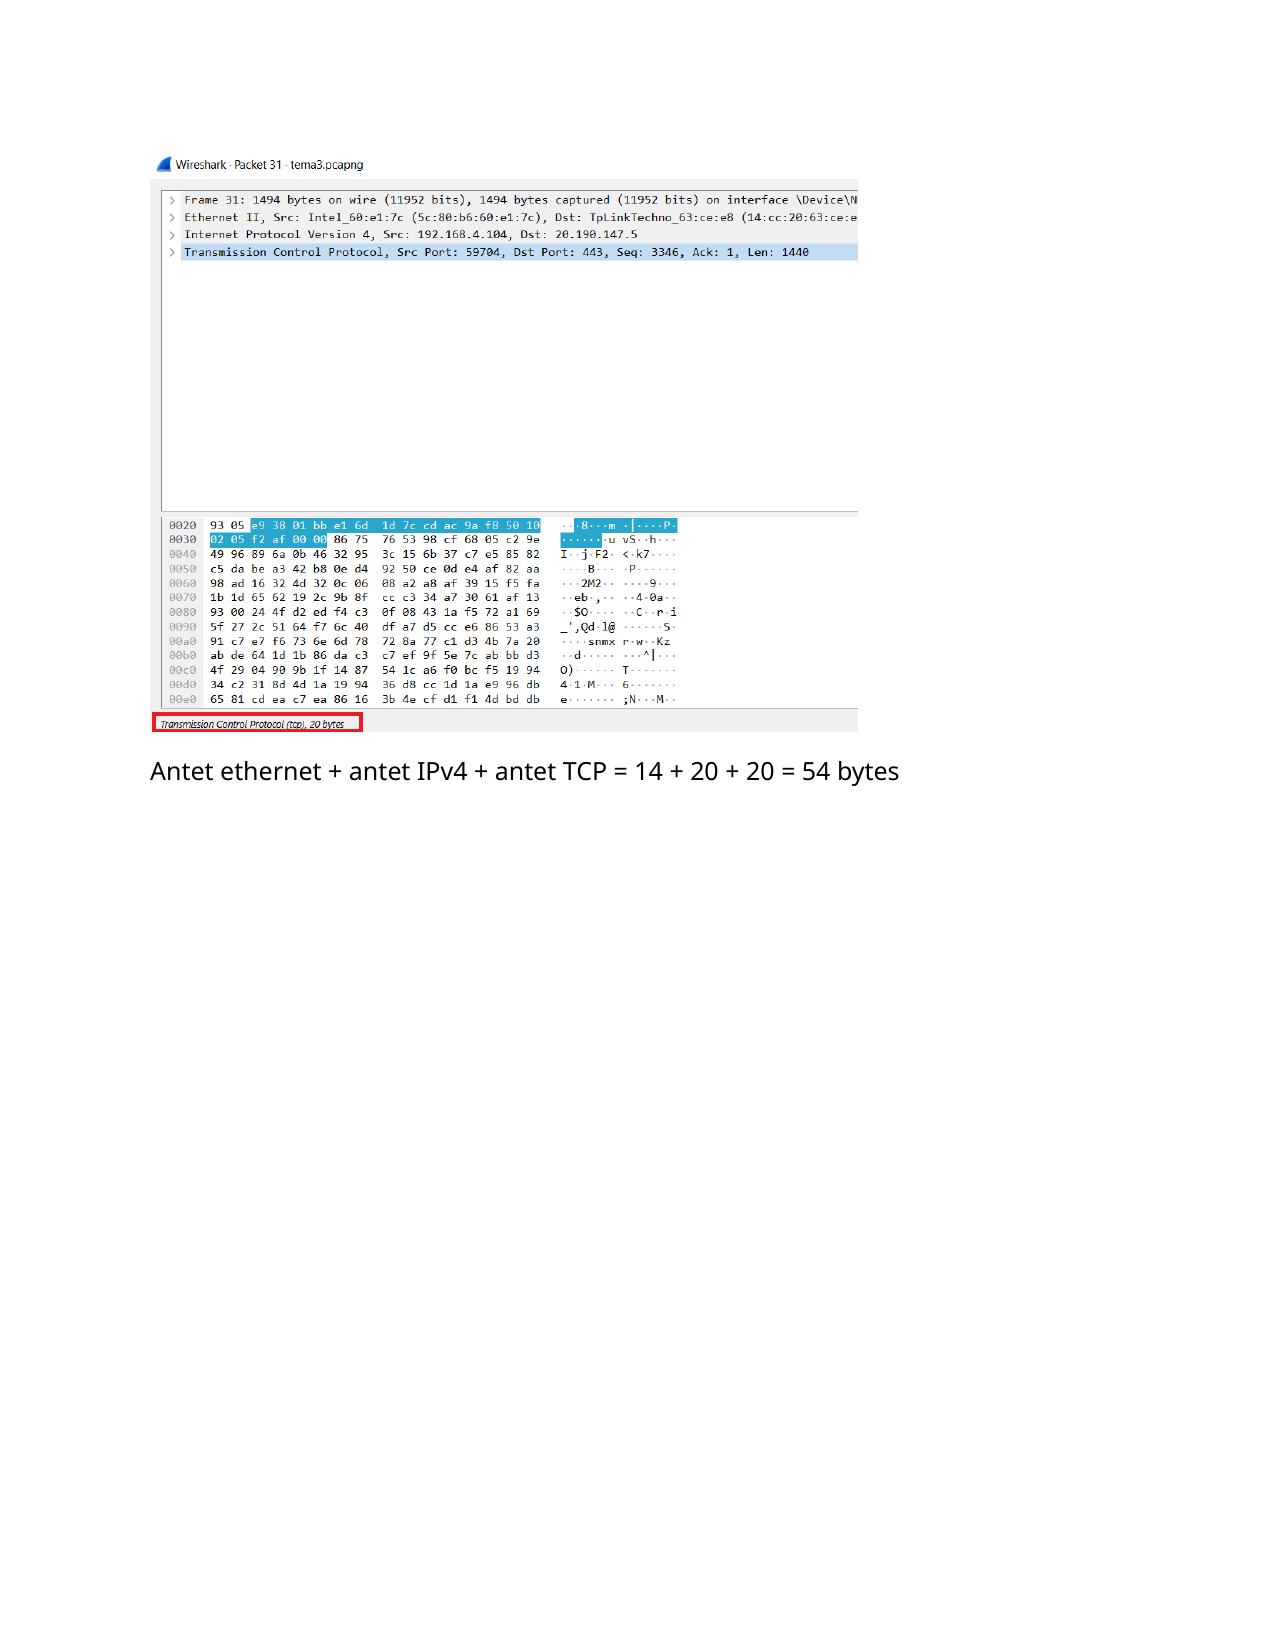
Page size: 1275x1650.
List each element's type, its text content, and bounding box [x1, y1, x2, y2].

picture [150, 150, 858, 732]
text Antet ethernet + antet IPv4 + antet TCP = 14 + 20 + 20 = 54 bytes [150, 753, 1125, 787]
